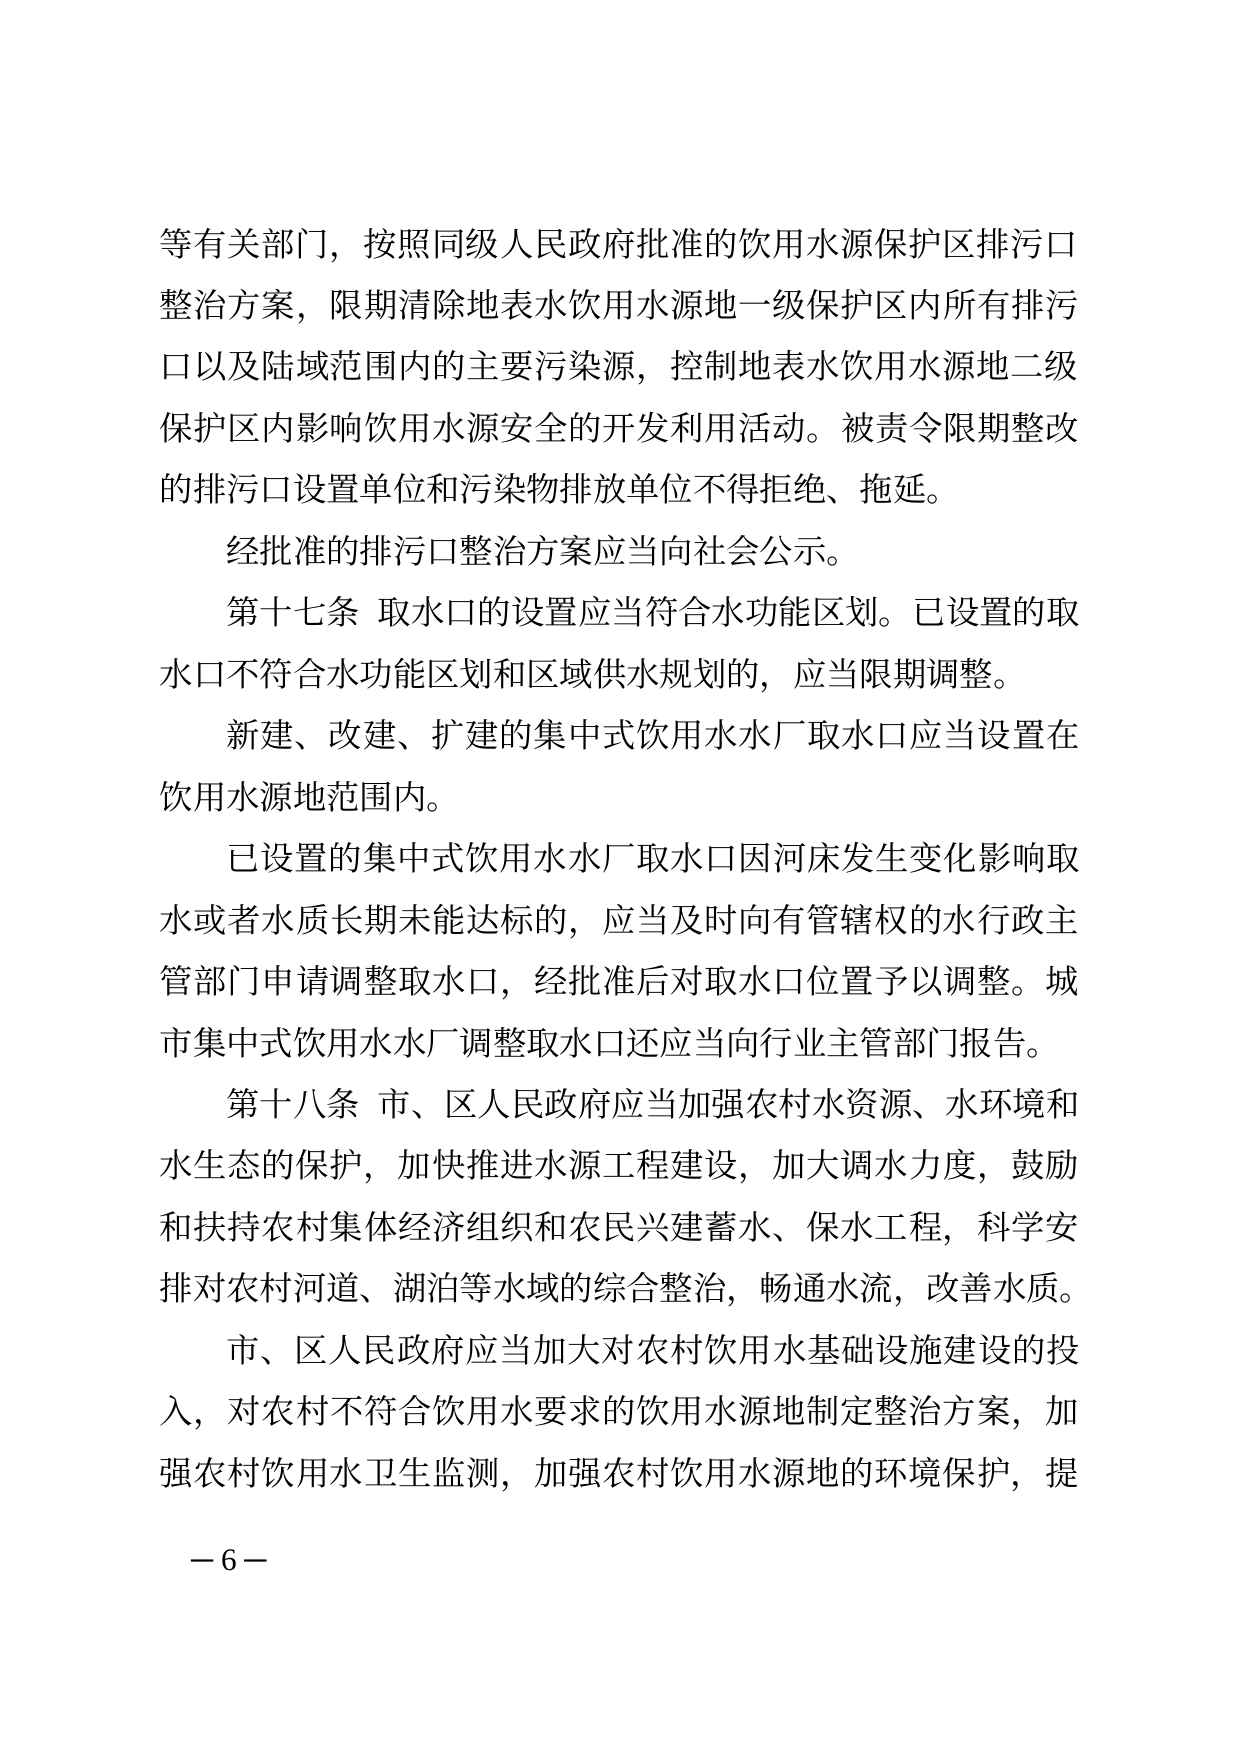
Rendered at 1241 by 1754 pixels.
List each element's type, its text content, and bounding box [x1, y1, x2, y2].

text 新建、改建、扩建的集中式饮用水水厂取水口应当设置在饮用水源地范围内。 [159, 698, 1081, 821]
text 已设置的集中式饮用水水厂取水口因河床发生变化影响取水或者水质长期未能达标的，应当及时向有管辖权的水行政主管部门申请调整取水口，经批准后对取水口位置予以调整。城市集中式饮用水水厂调整取水口还应当向行业主管部门报告。 [159, 821, 1081, 1067]
text 经批准的排污口整治方案应当向社会公示。 [159, 514, 1081, 576]
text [159, 1313, 1081, 1497]
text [159, 207, 1081, 514]
text 第十七条 取水口的设置应当符合水功能区划。已设置的取水口不符合水功能区划和区域供水规划的，应当限期调整。 [159, 576, 1081, 698]
text 第十八条 市、区人民政府应当加强农村水资源、水环境和水生态的保护，加快推进水源工程建设，加大调水力度，鼓励和扶持农村集体经济组织和农民兴建蓄水、保水工程，科学安排对农村河道、湖泊等水域的综合整治，畅通水流，改善水质。 [159, 1067, 1081, 1313]
